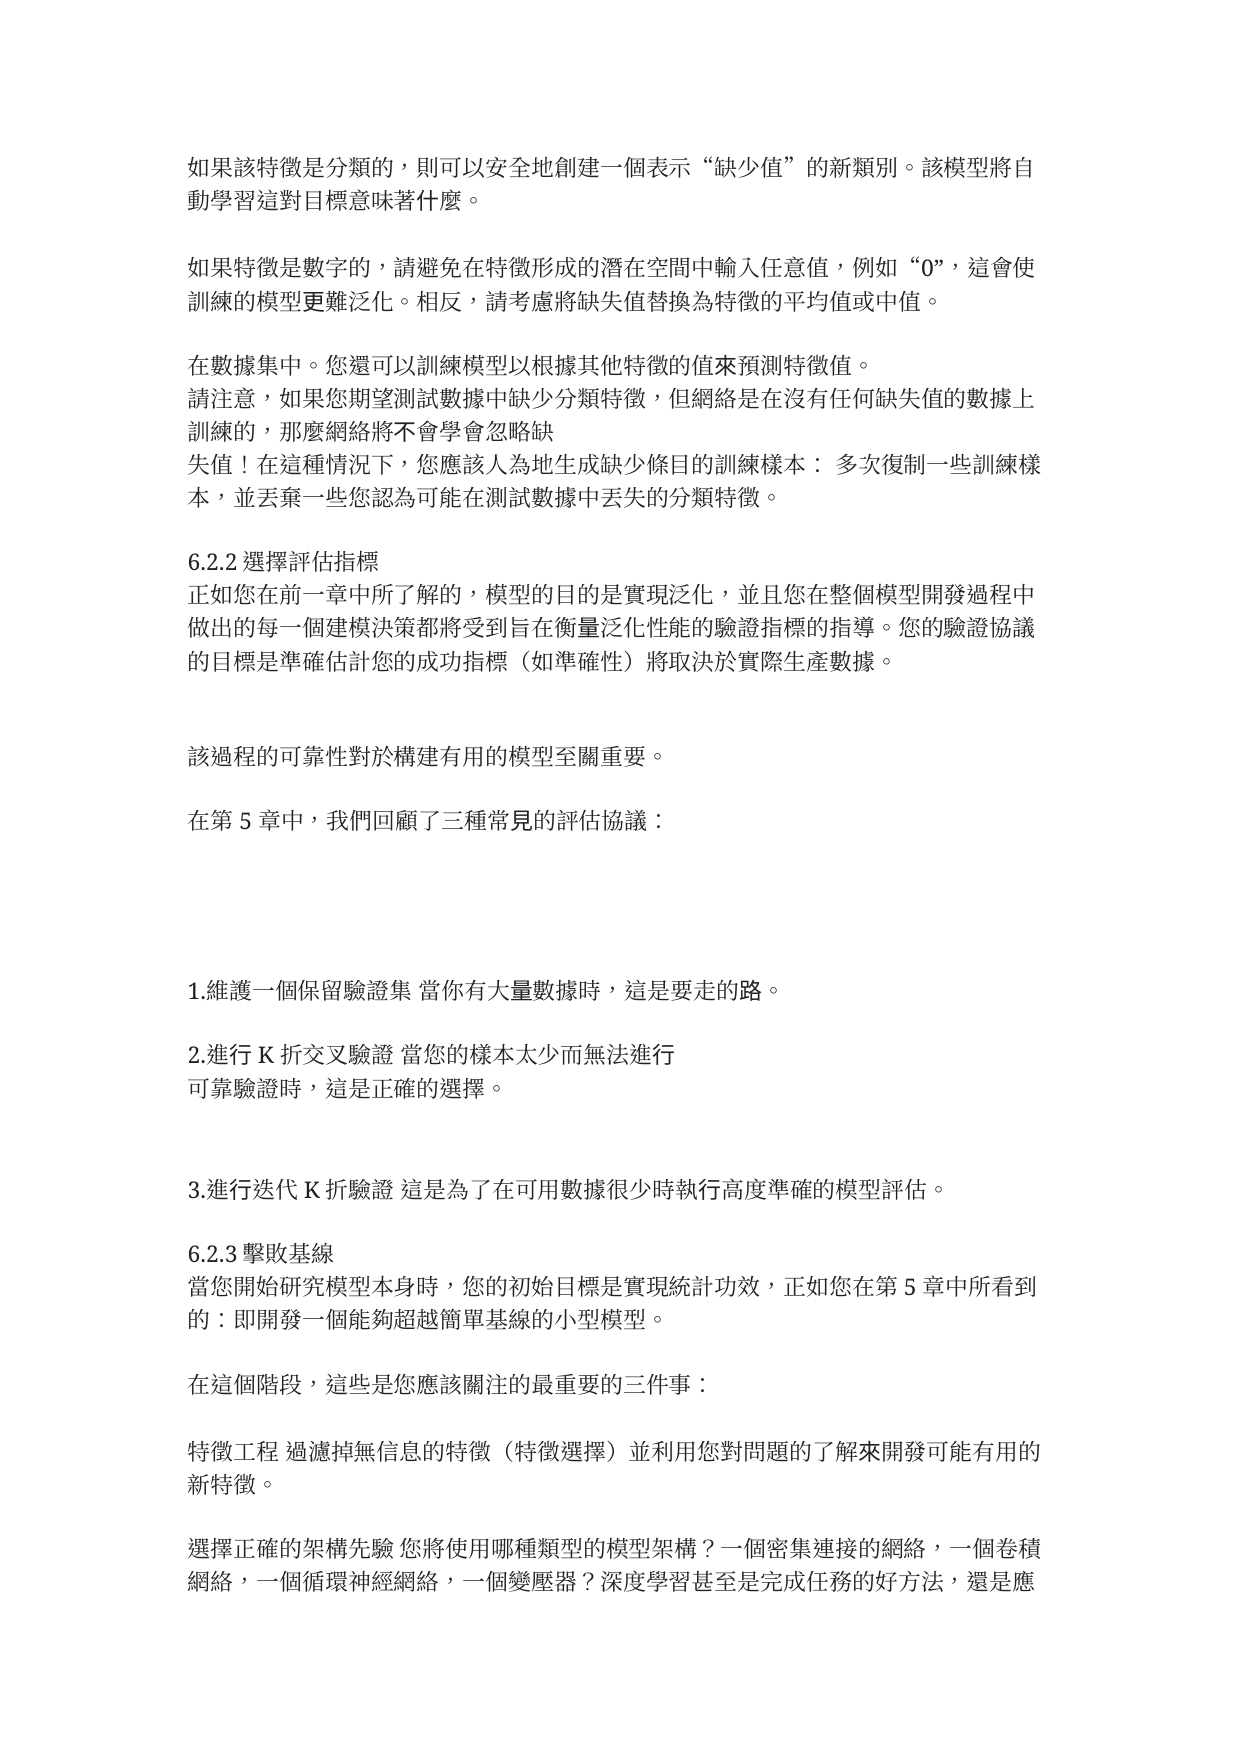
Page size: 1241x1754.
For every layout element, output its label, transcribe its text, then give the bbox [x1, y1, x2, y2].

text 如果該特徵是分類的，則可以安全地創建一個表示“缺少值”的新類別。該模型將自動學習這對目標意味著什麼。 [187, 150, 1053, 216]
text 在這個階段，這些是您應該關注的最重要的三件事： [187, 1367, 1053, 1399]
text 6.2.3擊敗基線 [187, 1236, 1053, 1269]
text 如果特徵是數字的，請避免在特徵形成的潛在空間中輸入任意值，例如“0”，這會使訓練的模型更難泛化。相反，請考慮將缺失值替換為特徵的平均值或中值。 [187, 250, 1053, 317]
text 特徵工程 過濾掉無信息的特徵（特徵選擇）並利用您對問題的了解來開發可能有用的新特徵。 [187, 1434, 1053, 1531]
text 該過程的可靠性對於構建有用的模型至關重要。 [187, 739, 1053, 772]
text 2.進行 K 折交叉驗證 當您的樣本太少而無法進行 [187, 1037, 1053, 1071]
text 可靠驗證時，這是正確的選擇。 [187, 1071, 1053, 1103]
text 6.2.2選擇評估指標 [187, 544, 1053, 577]
text 當您開始研究模型本身時，您的初始目標是實現統計功效，正如您在第 5 章中所看到的：即開發一個能夠超越簡單基線的小型模型。 [187, 1269, 1053, 1335]
text 3.進行迭代 K 折驗證 這是為了在可用數據很少時執行高度準確的模型評估。 [187, 1172, 1053, 1205]
text 1.維護一個保留驗證集 當你有大量數據時，這是要走的路。 [187, 973, 1053, 1006]
text 正如您在前一章中所了解的，模型的目的是實現泛化，並且您在整個模型開發過程中做出的每一個建模決策都將受到旨在衡量泛化性能的驗證指標的指導。您的驗證協議的目標是準確估計您的成功指標（如準確性）將取決於實際生產數據。 [187, 577, 1053, 676]
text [187, 1531, 1053, 1597]
text 在數據集中。您還可以訓練模型以根據其他特徵的值來預測特徵值。 [187, 348, 1053, 381]
text 在第 5 章中，我們回顧了三種常見的評估協議： [187, 803, 1053, 836]
text 失值！在這種情況下，您應該人為地生成缺少條目的訓練樣本： 多次復制一些訓練樣本，並丟棄一些您認為可能在測試數據中丟失的分類特徵。 [187, 447, 1053, 513]
text 請注意，如果您期望測試數據中缺少分類特徵，但網絡是在沒有任何缺失值的數據上訓練的，那麼網絡將不會學會忽略缺 [187, 381, 1053, 447]
